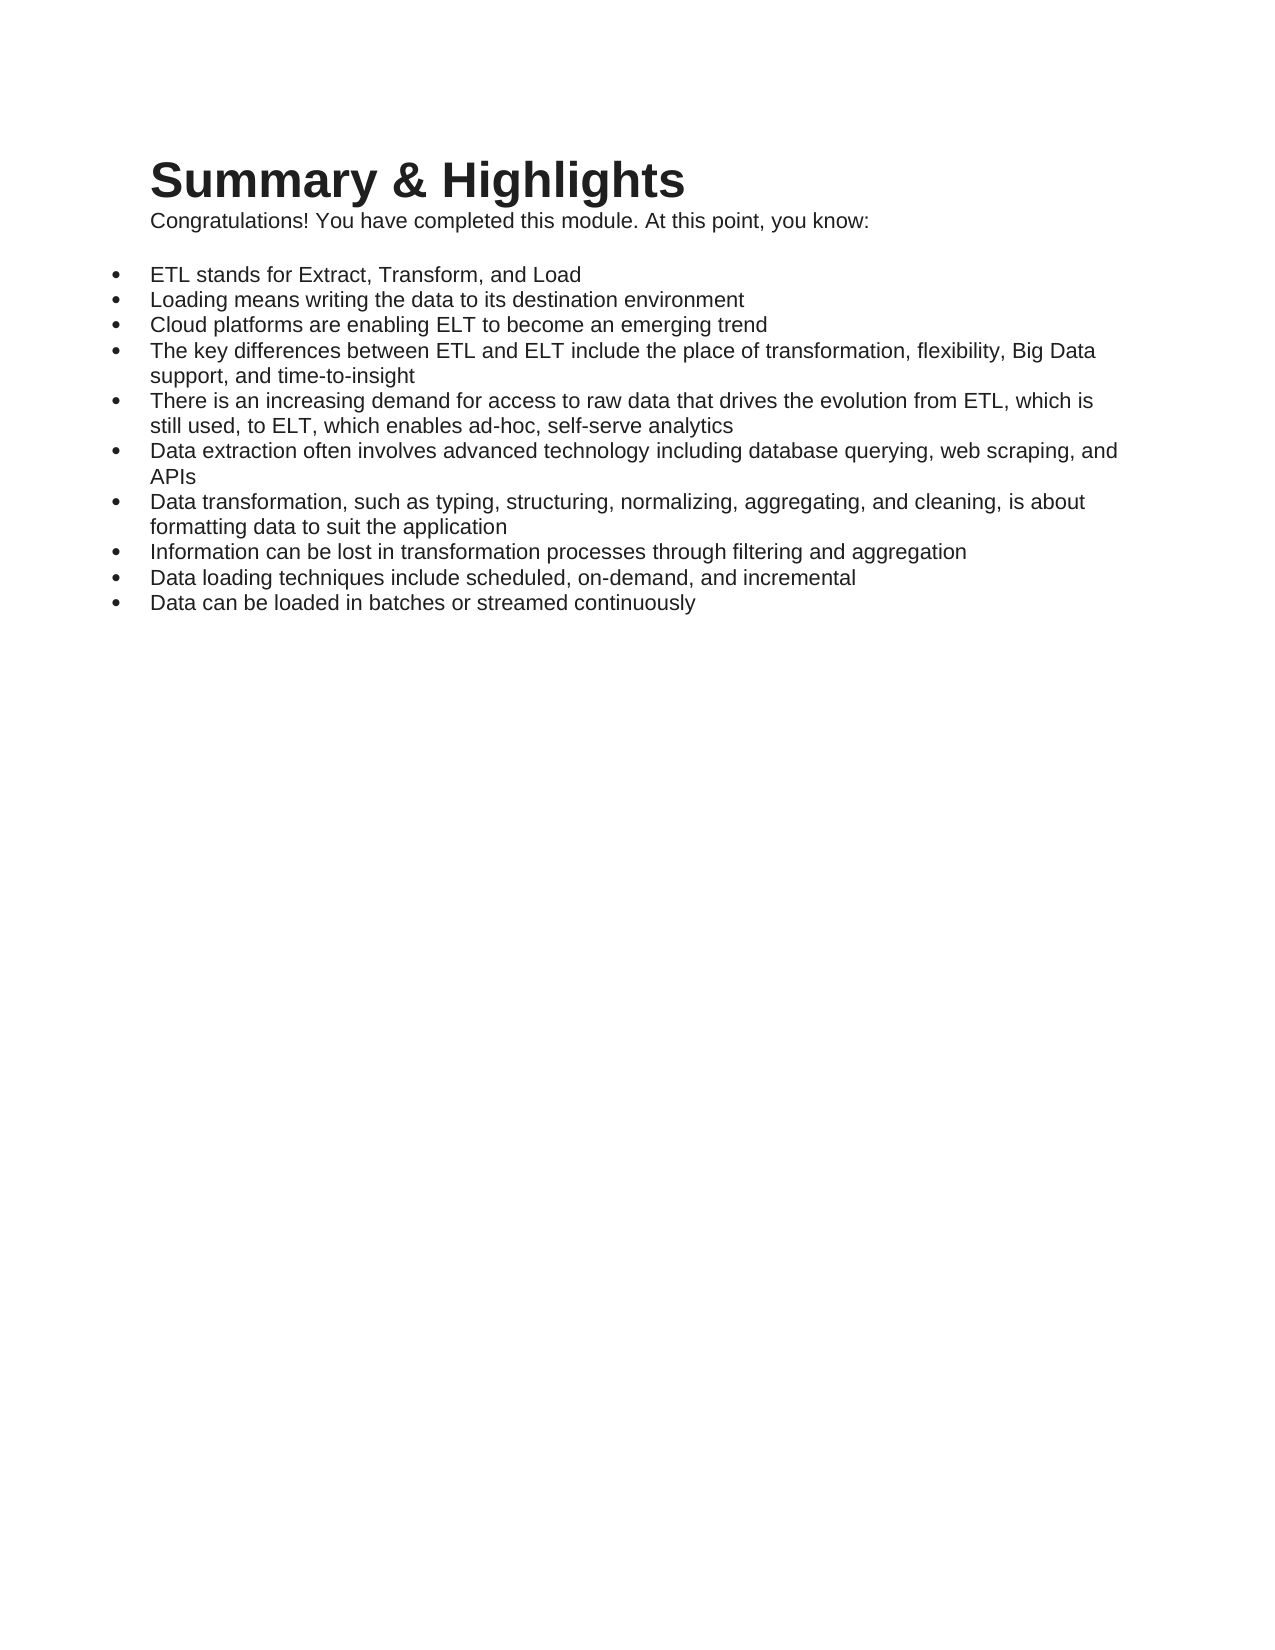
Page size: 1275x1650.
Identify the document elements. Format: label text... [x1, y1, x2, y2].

text Congratulations! You have completed this module. At this point, you know: [150, 207, 1125, 233]
list ETL stands for Extract, Transform, and Load [112, 262, 1125, 287]
list Information can be lost in transformation processes through filtering and aggregation [112, 539, 1125, 564]
list Data loading techniques include scheduled, on-demand, and incremental [112, 564, 1125, 589]
list Loading means writing the data to its destination environment [112, 287, 1125, 312]
list The key differences between ETL and ELT include the place of transformation, flexibility, Big Data support, and time-to-insight [112, 337, 1125, 388]
text Summary & Highlights [150, 150, 1125, 207]
list Data can be loaded in batches or streamed continuously [112, 589, 1125, 615]
list Data extraction often involves advanced technology including database querying, web scraping, and APIs [112, 438, 1125, 489]
list There is an increasing demand for access to raw data that drives the evolution from ETL, which is still used, to ELT, which enables ad-hoc, self-serve analytics [112, 388, 1125, 438]
list Data transformation, such as typing, structuring, normalizing, aggregating, and cleaning, is about formatting data to suit the application [112, 489, 1125, 539]
list Cloud platforms are enabling ELT to become an emerging trend [112, 312, 1125, 337]
